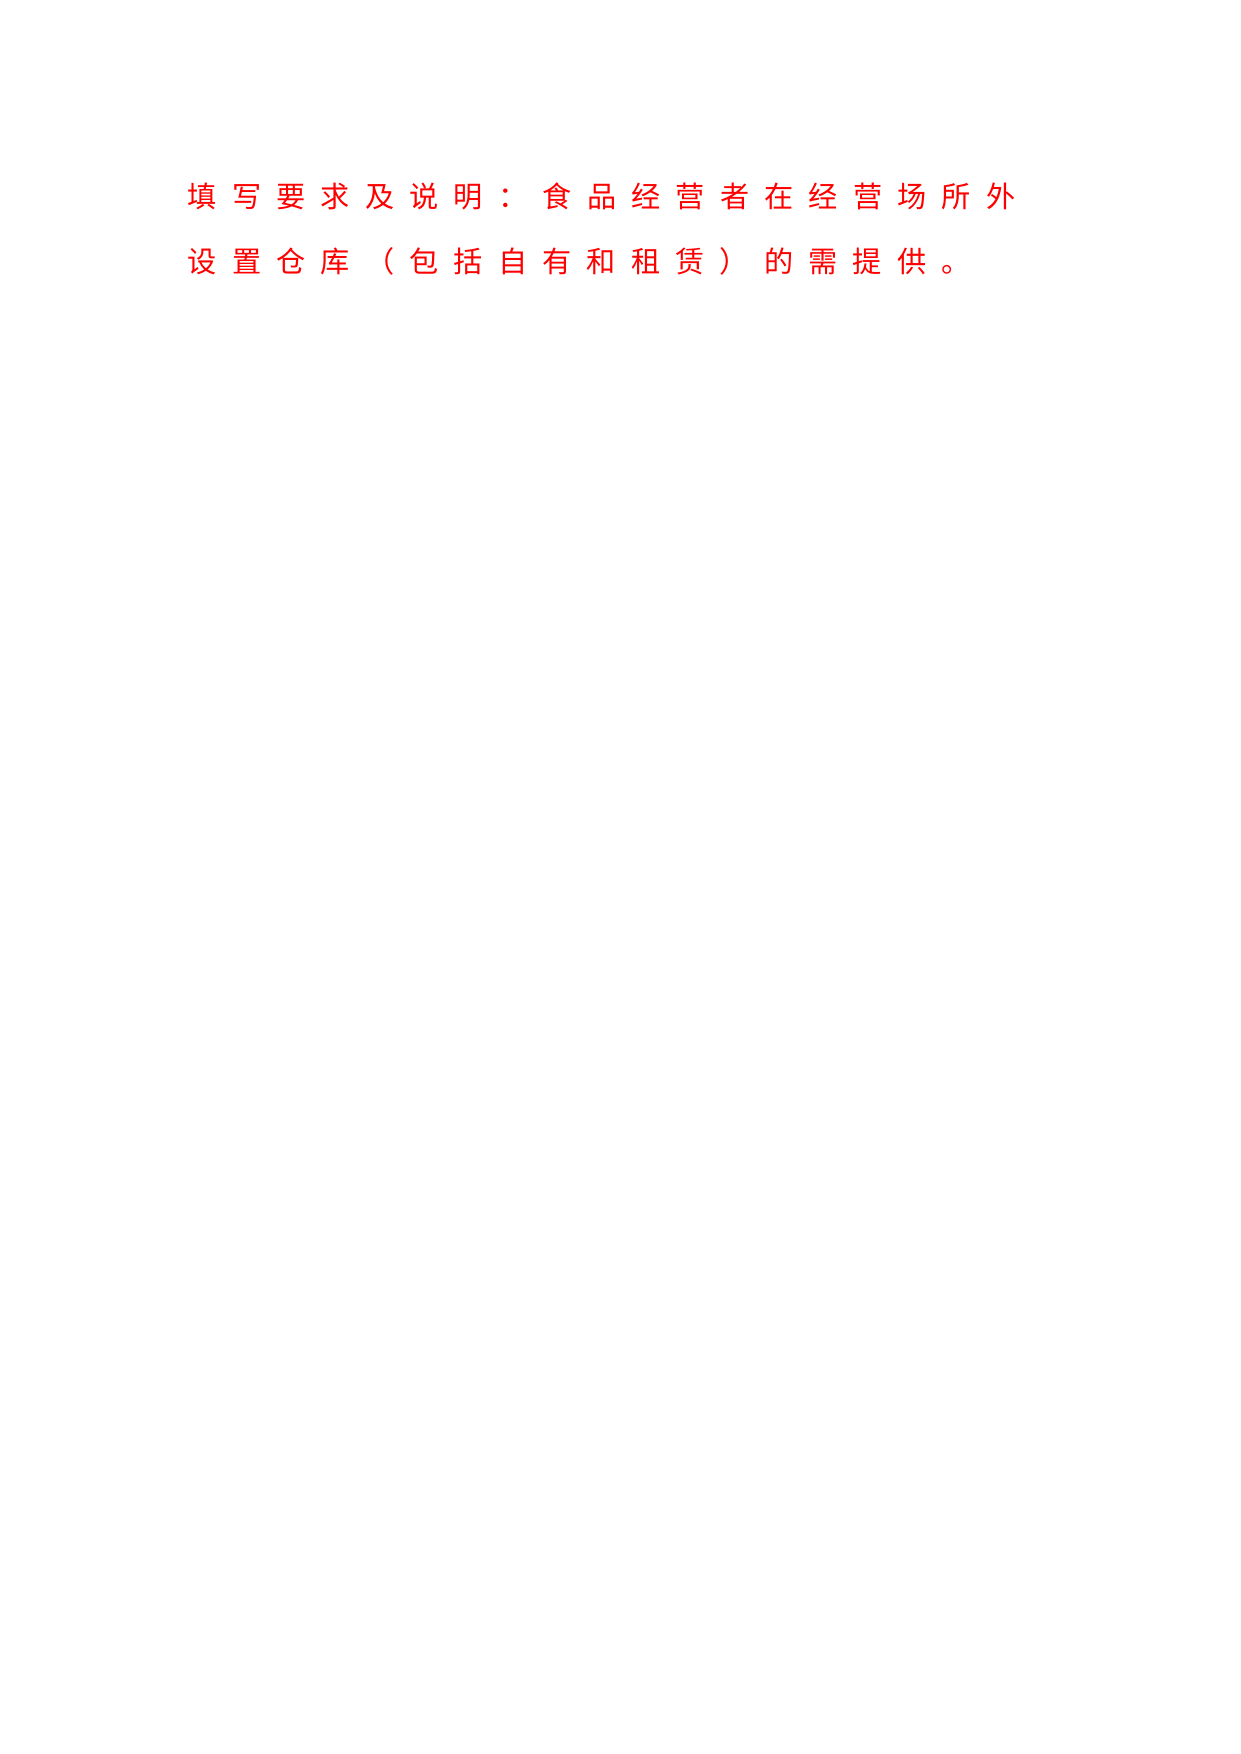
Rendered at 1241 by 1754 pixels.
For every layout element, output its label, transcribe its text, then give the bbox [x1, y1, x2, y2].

list 填写要求及说明：食品经营者在经营场所外设置仓库（包括自有和租赁）的需提供。 [187, 162, 1053, 292]
